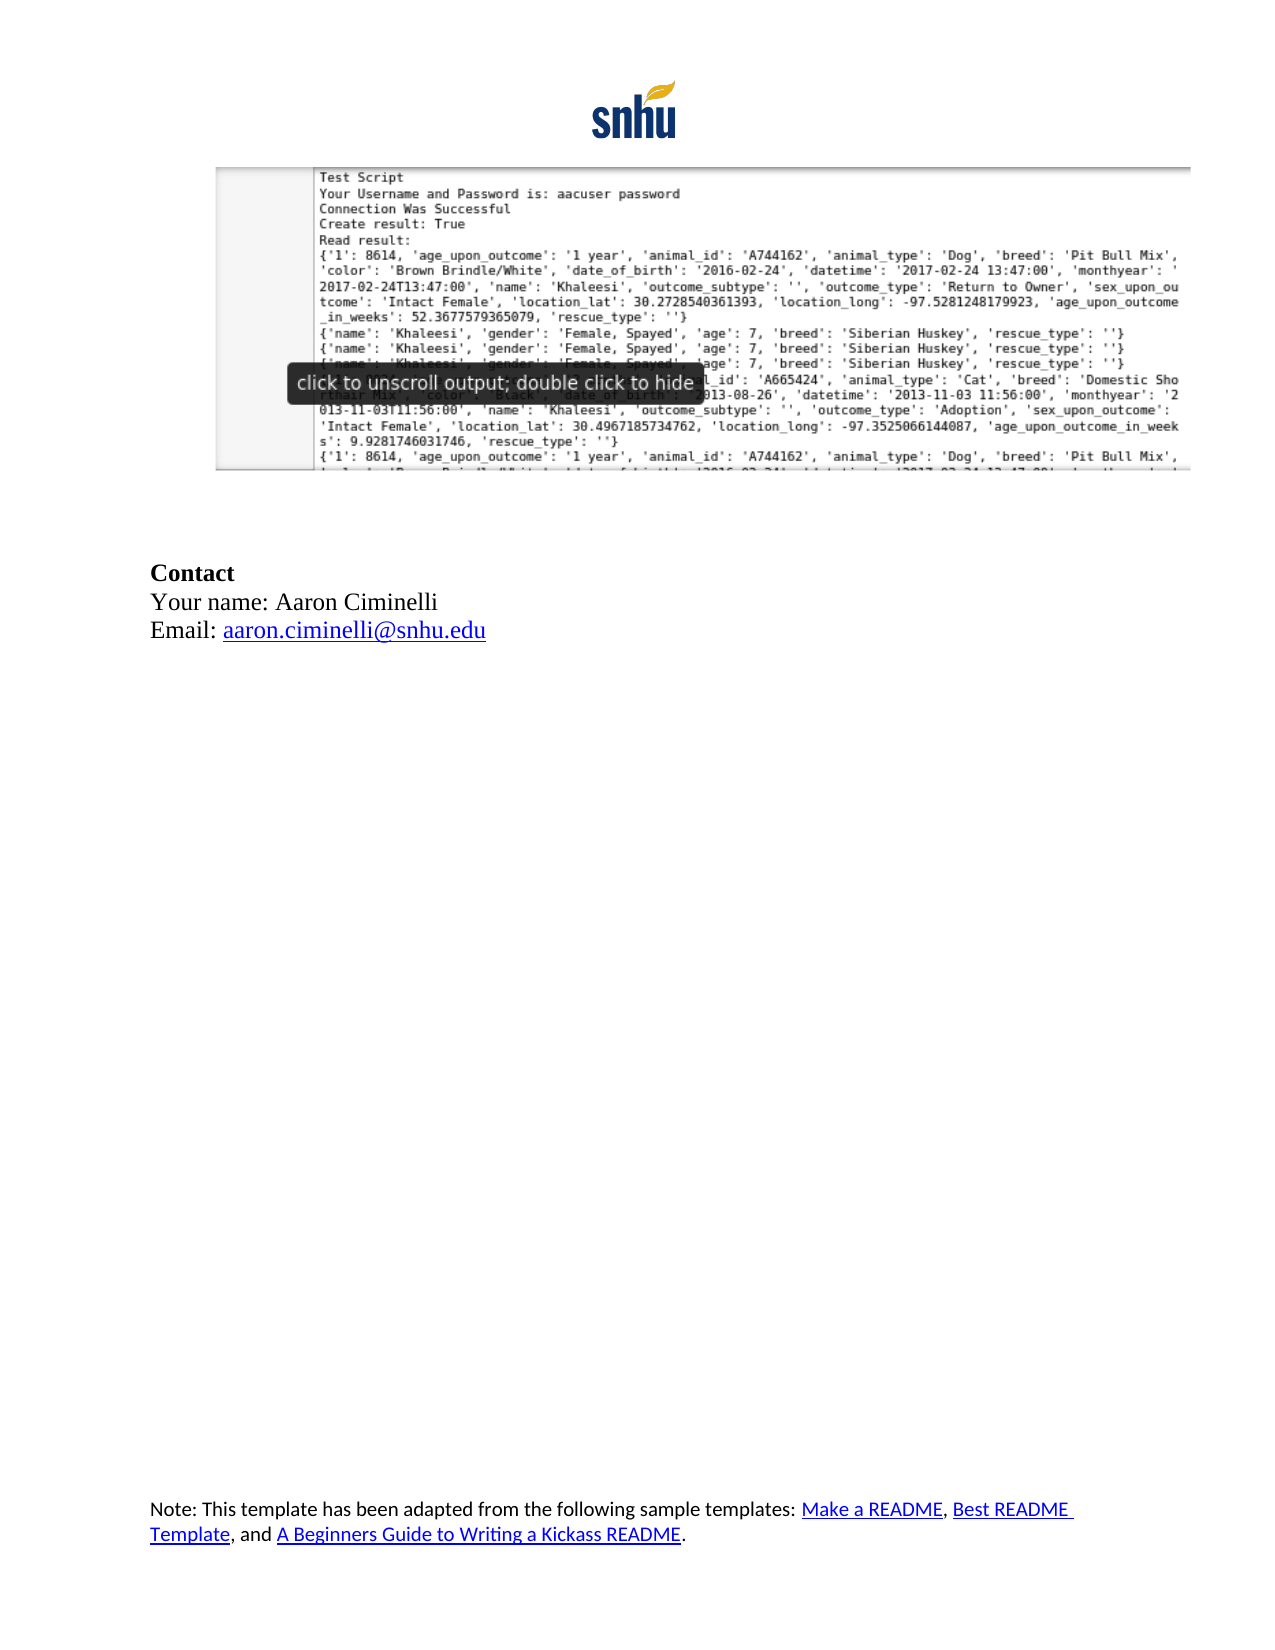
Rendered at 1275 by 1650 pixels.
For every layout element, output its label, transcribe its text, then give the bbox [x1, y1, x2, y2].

picture [573, 75, 702, 147]
subtitle Contact [150, 558, 1125, 587]
picture [215, 167, 1191, 472]
text Email: aaron.ciminelli@snhu.edu [150, 616, 1125, 644]
text Your name: Aaron Ciminelli [150, 587, 1125, 616]
